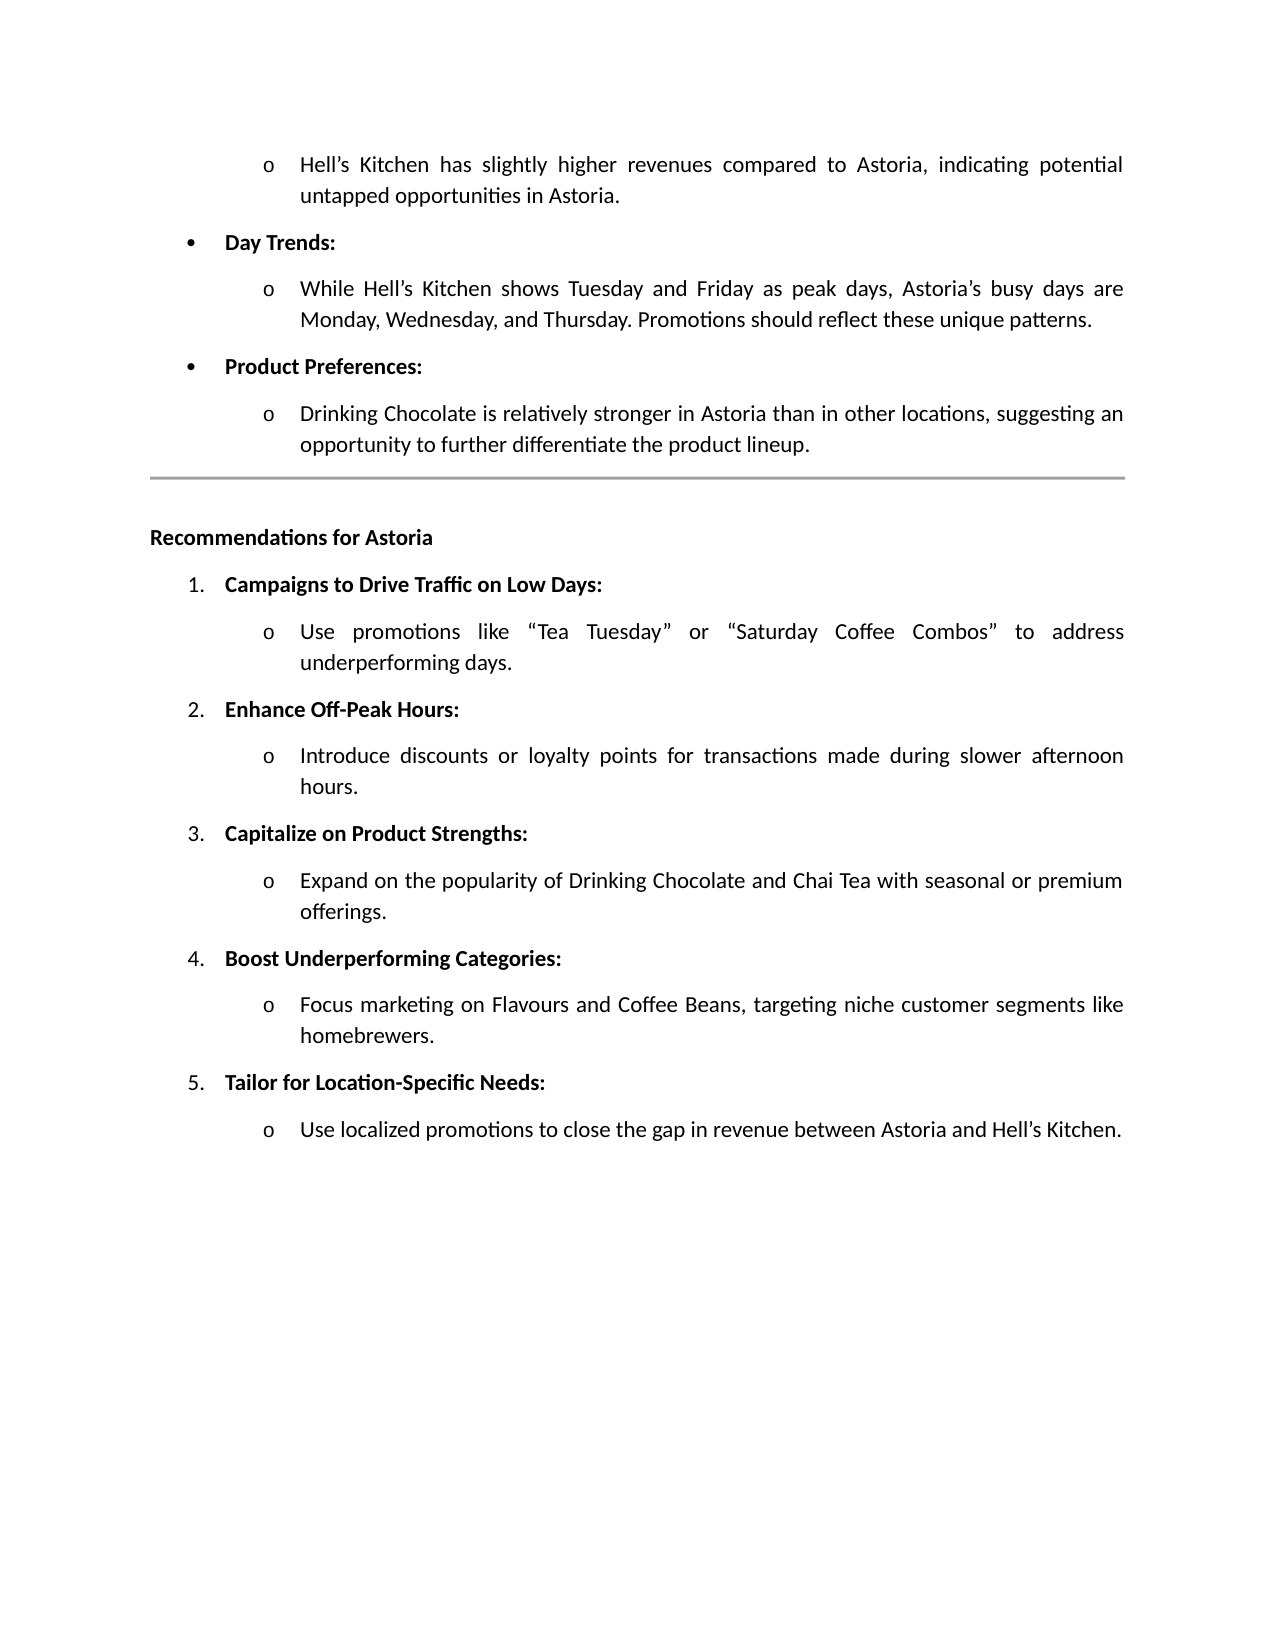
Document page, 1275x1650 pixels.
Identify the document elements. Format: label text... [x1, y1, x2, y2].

text Recommendations for Astoria [150, 523, 1125, 551]
list Campaigns to Drive Traffic on Low Days: [187, 570, 1125, 598]
list Boost Underperforming Categories: [187, 944, 1125, 972]
list Introduce discounts or loyalty points for transactions made during slower afternoon hours. [262, 742, 1125, 800]
list Tailor for Location-Specific Needs: [187, 1068, 1125, 1096]
list Expand on the popularity of Drinking Chocolate and Chai Tea with seasonal or premium offerings. [262, 866, 1125, 925]
list Day Trends: [187, 228, 1125, 256]
list Use localized promotions to close the gap in revenue between Astoria and Hell’s Kitchen. [262, 1115, 1125, 1144]
list Drinking Chocolate is relatively stronger in Astoria than in other locations, suggesting an opportunity to further differentiate the product lineup. [262, 399, 1125, 458]
list Product Preferences: [187, 352, 1125, 380]
list Use promotions like “Tea Tuesday” or “Saturday Coffee Combos” to address underperforming days. [262, 617, 1125, 676]
list Focus marketing on Flavours and Coffee Beans, targeting niche customer segments like homebrewers. [262, 991, 1125, 1049]
list Capitalize on Product Strengths: [187, 819, 1125, 847]
list While Hell’s Kitchen shows Tuesday and Friday as peak days, Astoria’s busy days are Monday, Wednesday, and Thursday. Promotions should reflect these unique patterns. [262, 274, 1125, 333]
list Hell’s Kitchen has slightly higher revenues compared to Astoria, indicating potential untapped opportunities in Astoria. [262, 150, 1125, 209]
list Enhance Off-Peak Hours: [187, 695, 1125, 723]
